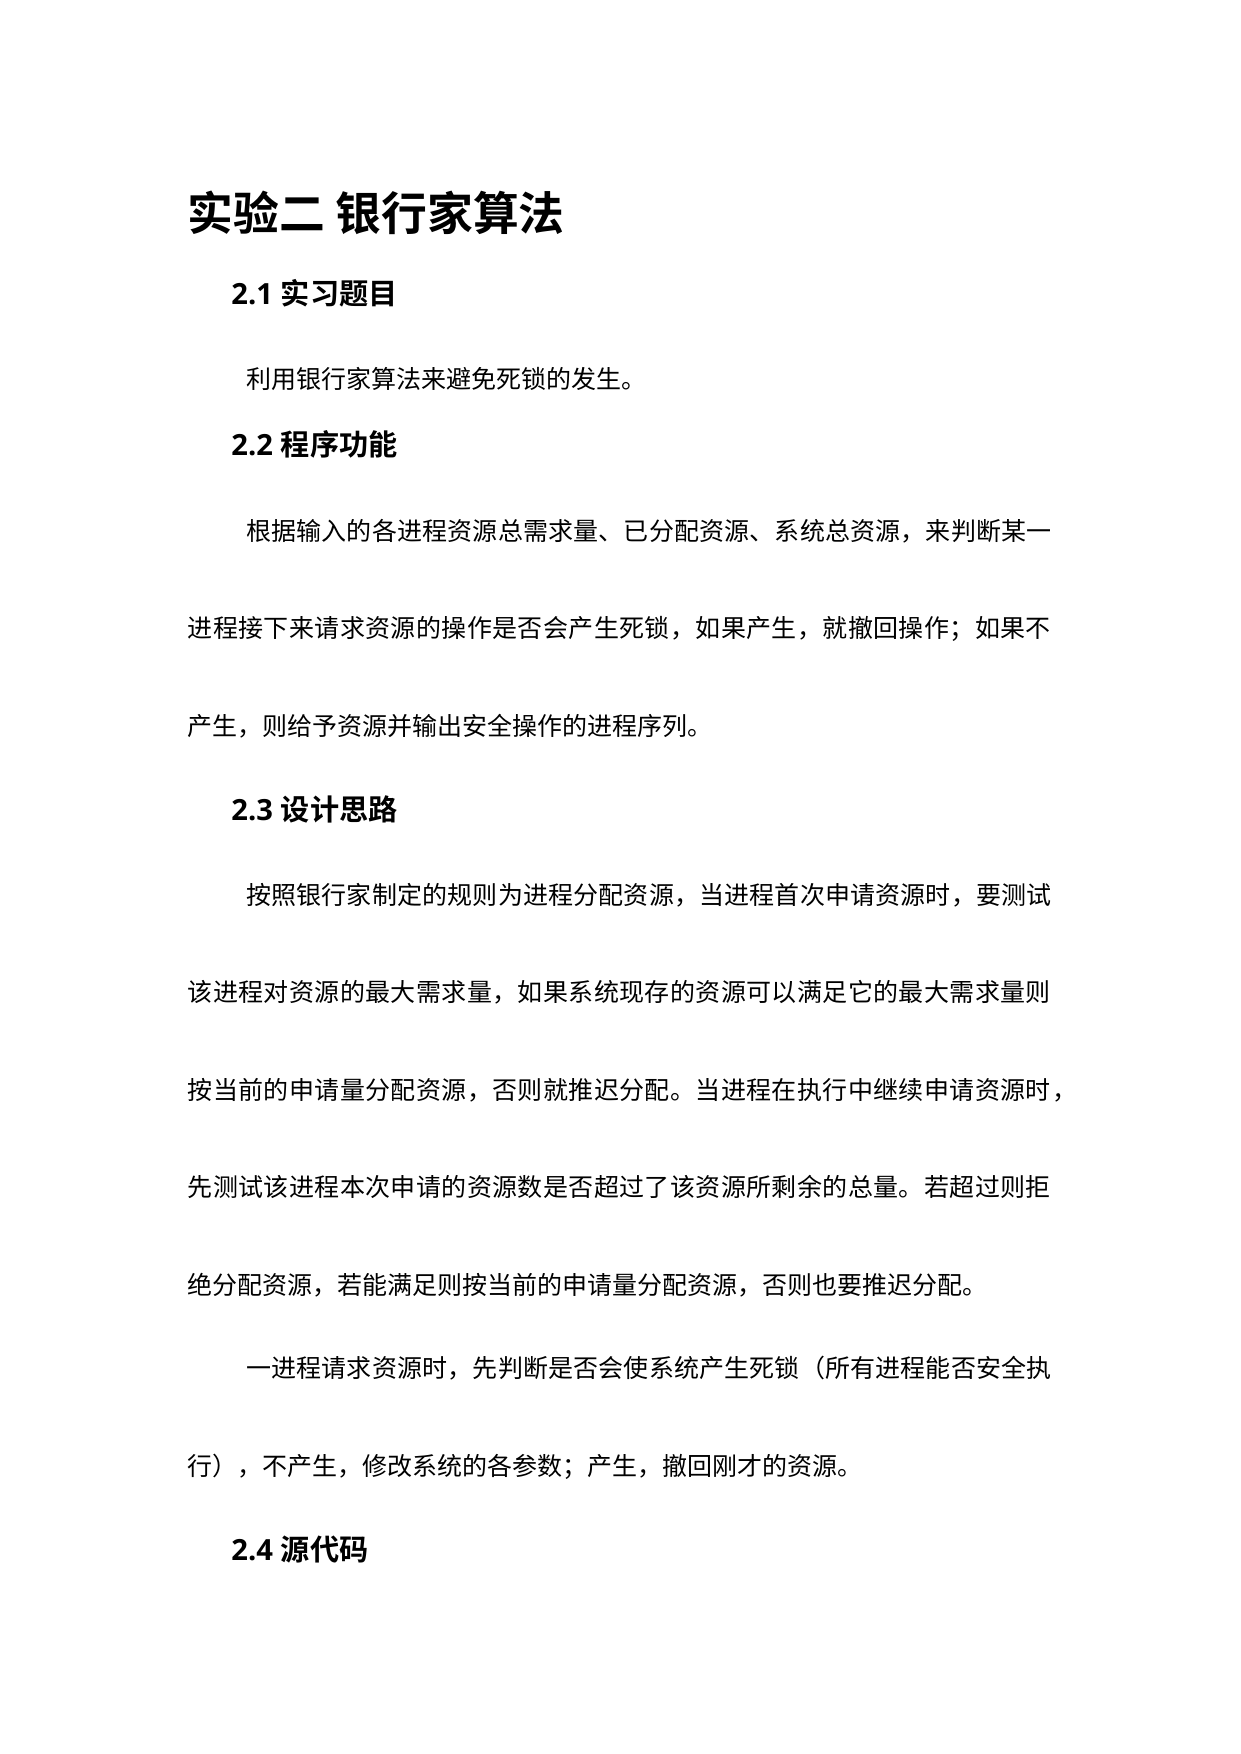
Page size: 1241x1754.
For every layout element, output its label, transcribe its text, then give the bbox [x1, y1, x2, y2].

text 实验二 银行家算法 [187, 162, 1053, 259]
text 按照银行家制定的规则为进程分配资源，当进程首次申请资源时，要测试该进程对资源的最大需求量，如果系统现存的资源可以满足它的最大需求量则按当前的申请量分配资源，否则就推迟分配。当进程在执行中继续申请资源时，先测试该进程本次申请的资源数是否超过了该资源所剩余的总量。若超过则拒绝分配资源，若能满足则按当前的申请量分配资源，否则也要推迟分配。 [187, 861, 1053, 1316]
text 利用银行家算法来避免死锁的发生。 [187, 346, 1053, 411]
list 实习题目 [231, 259, 1053, 324]
list 程序功能 [231, 411, 1053, 476]
list 源代码 [231, 1515, 1053, 1580]
list 设计思路 [231, 775, 1053, 840]
text 根据输入的各进程资源总需求量、已分配资源、系统总资源，来判断某一进程接下来请求资源的操作是否会产生死锁，如果产生，就撤回操作；如果不产生，则给予资源并输出安全操作的进程序列。 [187, 497, 1053, 757]
text 一进程请求资源时，先判断是否会使系统产生死锁（所有进程能否安全执行），不产生，修改系统的各参数；产生，撤回刚才的资源。 [187, 1334, 1053, 1497]
